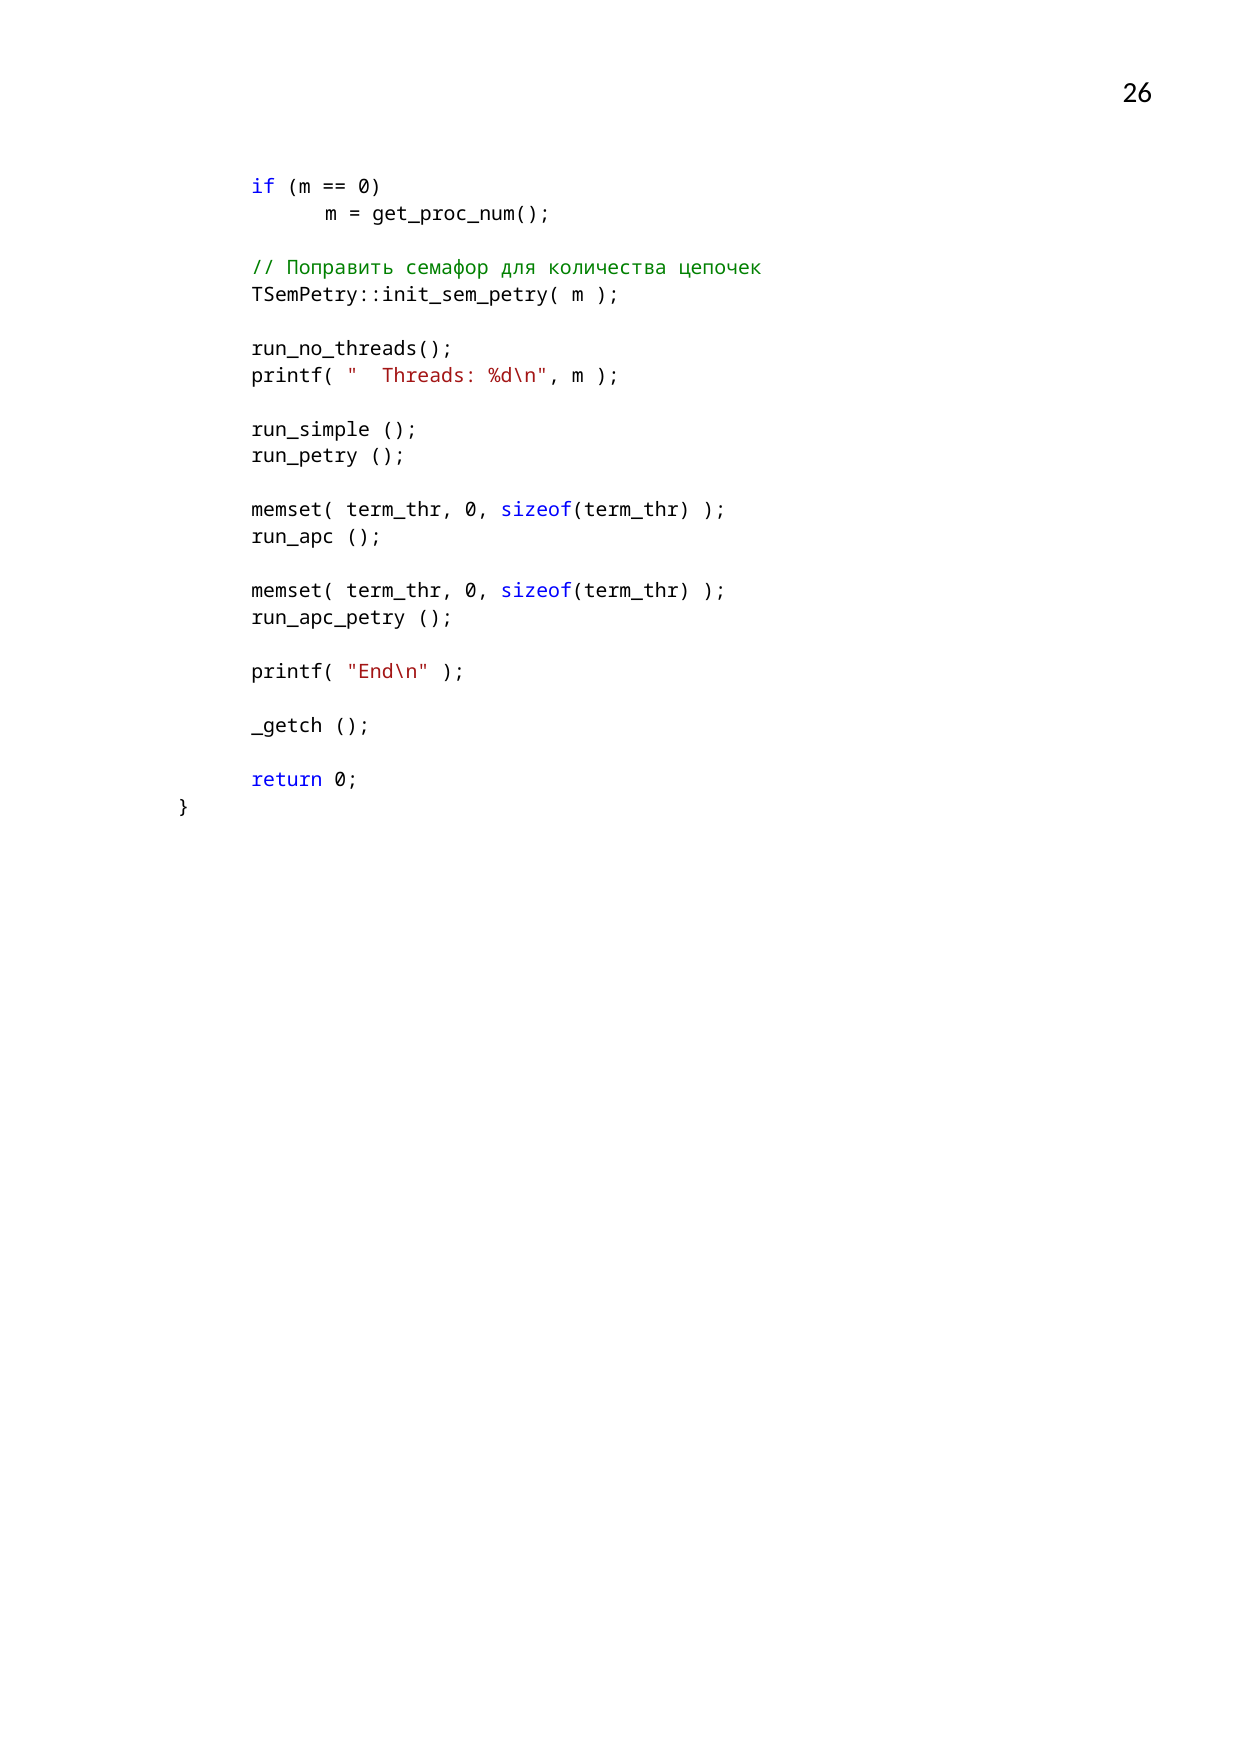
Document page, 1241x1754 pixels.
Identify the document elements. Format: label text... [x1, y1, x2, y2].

text // Поправить семафор для количества цепочек [177, 253, 1152, 280]
text return 0; [177, 766, 1152, 792]
text run_petry (); [177, 442, 1152, 469]
text TSemPetry::init_sem_petry( m ); [177, 280, 1152, 307]
text run_no_threads(); [177, 334, 1152, 361]
text run_simple (); [177, 415, 1152, 442]
text printf( " Threads: %d\n", m ); [177, 361, 1152, 388]
text _getch (); [177, 712, 1152, 738]
text m = get_proc_num(); [177, 199, 1152, 226]
text run_apc_petry (); [177, 604, 1152, 631]
text run_apc (); [177, 523, 1152, 550]
text memset( term_thr, 0, sizeof(term_thr) ); [177, 577, 1152, 604]
text } [177, 792, 1152, 819]
text printf( "End\n" ); [177, 658, 1152, 684]
text memset( term_thr, 0, sizeof(term_thr) ); [177, 496, 1152, 523]
text if (m == 0) [177, 172, 1152, 199]
